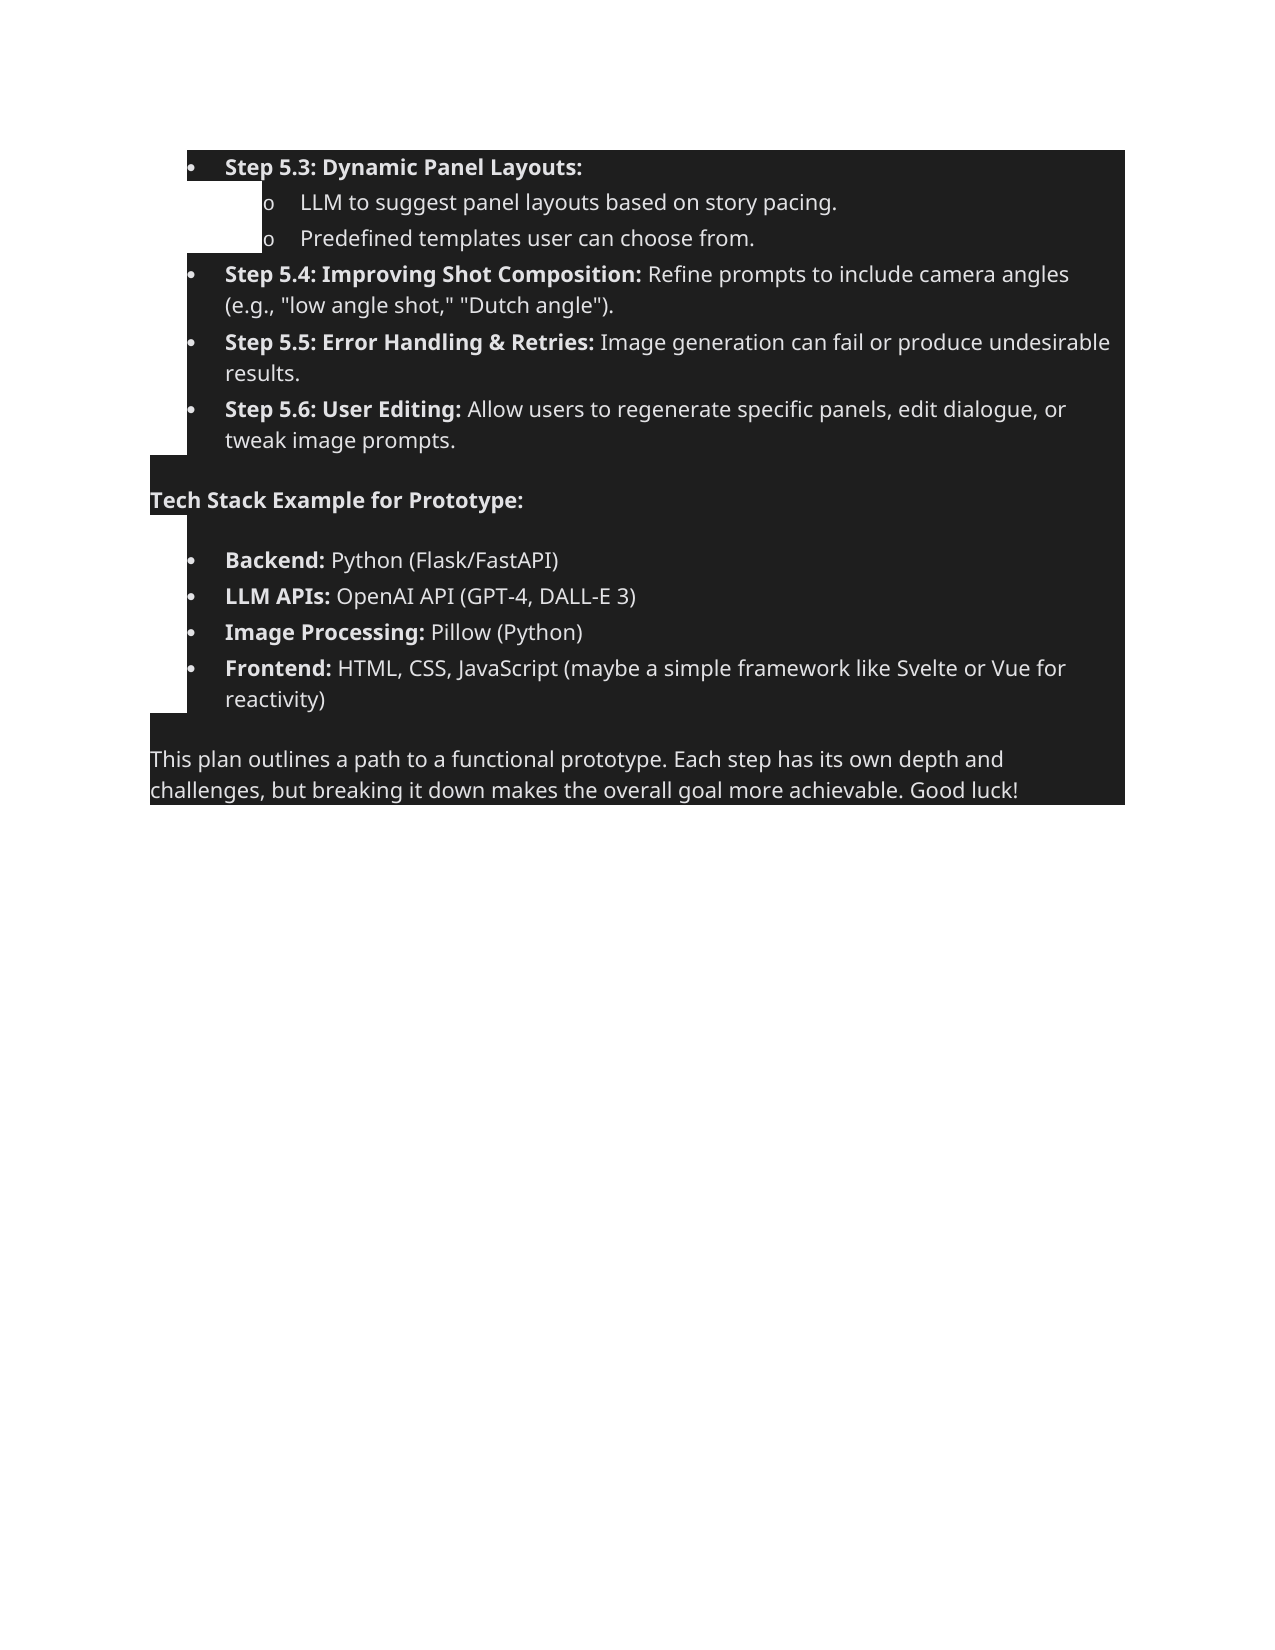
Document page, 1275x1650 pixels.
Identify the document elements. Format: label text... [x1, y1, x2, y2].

list Step 5.6: User Editing: Allow users to regenerate specific panels, edit dialogue, or tweak image prompts. [187, 392, 1125, 455]
list Image Processing: Pillow (Python) [187, 615, 1125, 646]
list Predefined templates user can choose from. [262, 222, 1125, 253]
list LLM to suggest panel layouts based on story pacing. [262, 186, 1125, 217]
list Step 5.4: Improving Shot Composition: Refine prompts to include camera angles (e.g., "low angle shot," "Dutch angle"). [187, 258, 1125, 320]
list Step 5.3: Dynamic Panel Layouts: [187, 150, 1125, 181]
list LLM APIs: OpenAI API (GPT-4, DALL-E 3) [187, 579, 1125, 610]
list Step 5.5: Error Handling & Retries: Image generation can fail or produce undesirable results. [187, 325, 1125, 387]
list Backend: Python (Flask/FastAPI) [187, 543, 1125, 574]
list Frontend: HTML, CSS, JavaScript (maybe a simple framework like Svelte or Vue for reactivity) [187, 651, 1125, 713]
text This plan outlines a path to a functional prototype. Each step has its own depth and challenges, but breaking it down makes the overall goal more achievable. Good luck! [150, 743, 1125, 805]
text Tech Stack Example for Prototype: [150, 484, 1125, 515]
